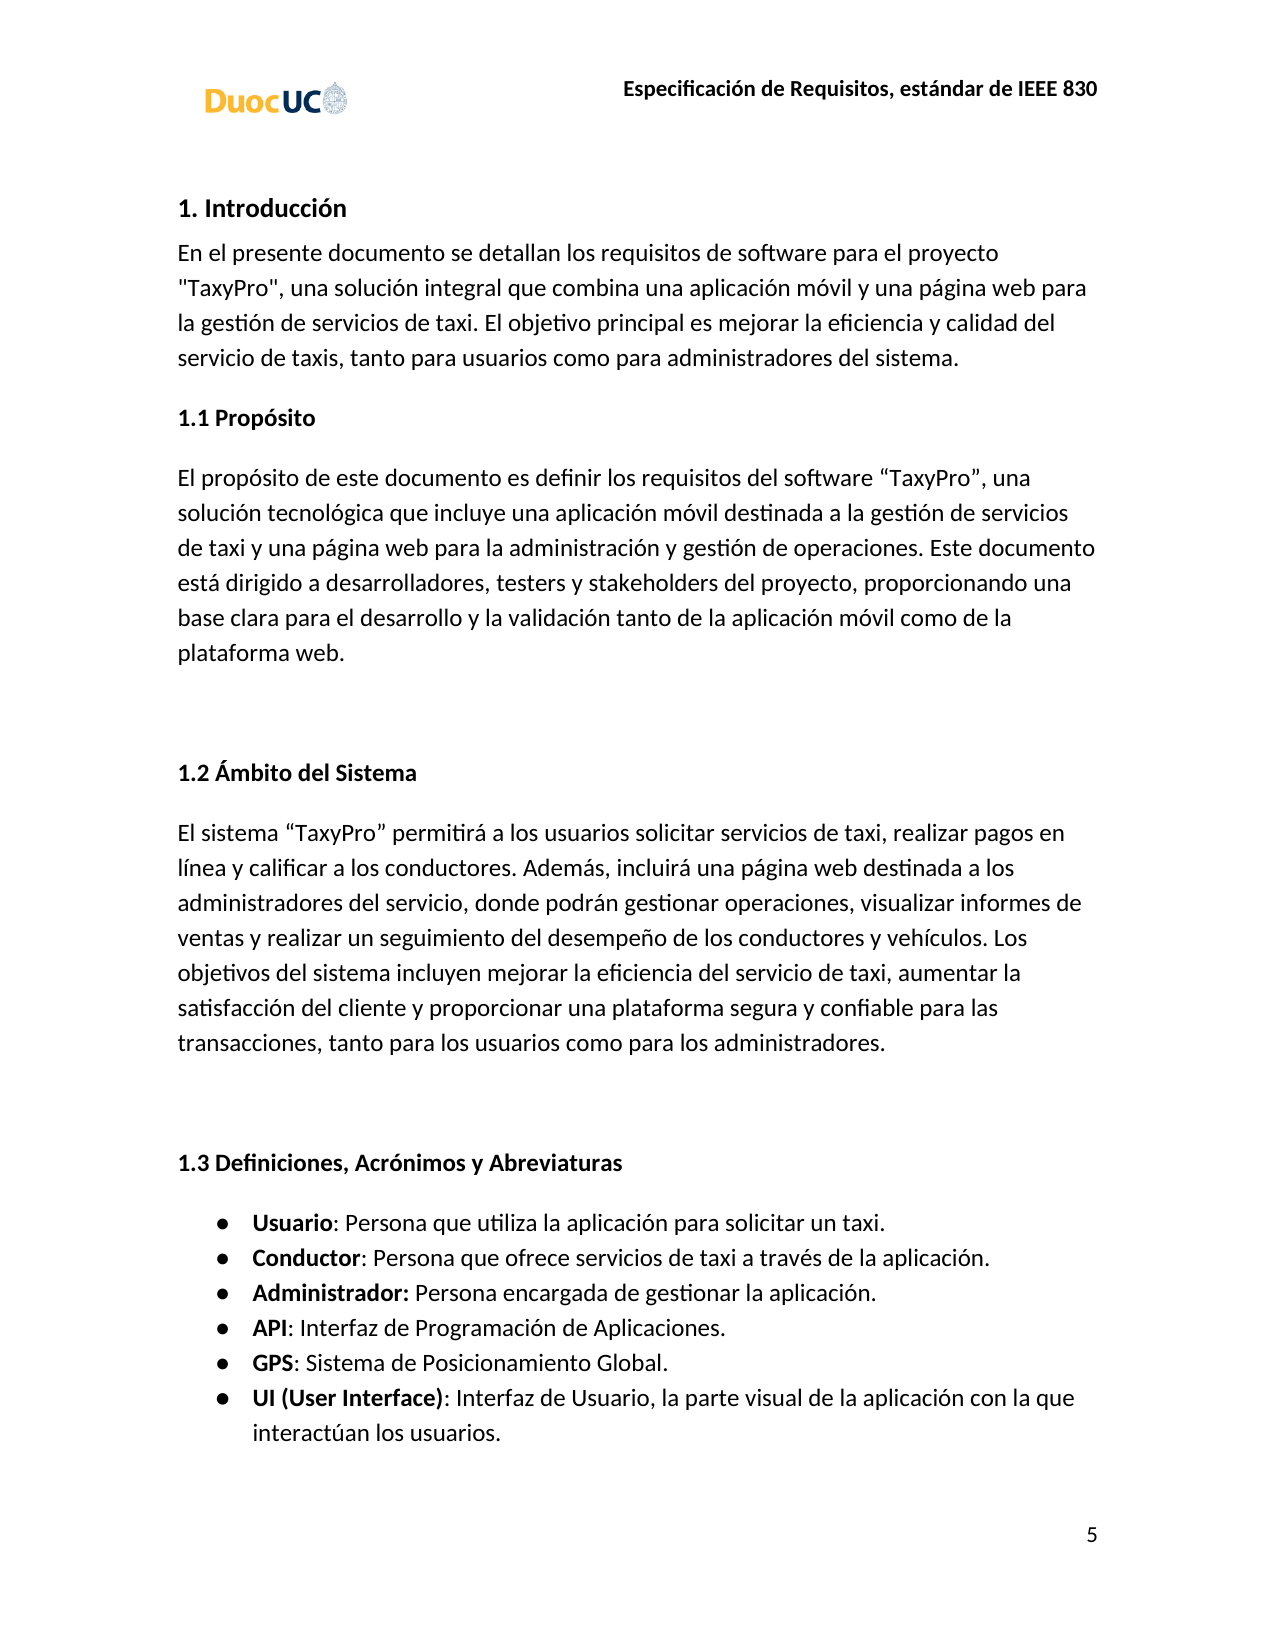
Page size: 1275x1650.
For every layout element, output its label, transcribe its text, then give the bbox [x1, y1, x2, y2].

list Administrador: Persona encargada de gestionar la aplicación. [215, 1277, 1098, 1308]
list UI (User Interface): Interfaz de Usuario, la parte visual de la aplicación con la que interactúan los usuarios. [215, 1382, 1098, 1448]
text El propósito de este documento es definir los requisitos del software “TaxyPro”, una solución tecnológica que incluye una aplicación móvil destinada a la gestión de servicios de taxi y una página web para la administración y gestión de operaciones. Este documento está dirigido a desarrolladores, testers y stakeholders del proyecto, proporcionando una base clara para el desarrollo y la validación tanto de la aplicación móvil como de la plataforma web. [177, 462, 1098, 668]
text En el presente documento se detallan los requisitos de software para el proyecto "TaxyPro", una solución integral que combina una aplicación móvil y una página web para la gestión de servicios de taxi. El objetivo principal es mejorar la eficiencia y calidad del servicio de taxis, tanto para usuarios como para administradores del sistema. [177, 237, 1098, 373]
text El sistema “TaxyPro” permitirá a los usuarios solicitar servicios de taxi, realizar pagos en línea y calificar a los conductores. Además, incluirá una página web destinada a los administradores del servicio, donde podrán gestionar operaciones, visualizar informes de ventas y realizar un seguimiento del desempeño de los conductores y vehículos. Los objetivos del sistema incluyen mejorar la eficiencia del servicio de taxi, aumentar la satisfacción del cliente y proporcionar una plataforma segura y confiable para las transacciones, tanto para los usuarios como para los administradores. [177, 817, 1098, 1058]
list Conductor: Persona que ofrece servicios de taxi a través de la aplicación. [215, 1242, 1098, 1273]
picture [198, 78, 352, 117]
list GPS: Sistema de Posicionamiento Global. [215, 1347, 1098, 1378]
list API: Interfaz de Programación de Aplicaciones. [215, 1312, 1098, 1343]
subtitle 1.1 Propósito [177, 402, 1098, 433]
subtitle 1.2 Ámbito del Sistema [177, 757, 1098, 788]
subtitle 1. Introducción [177, 191, 1098, 224]
list Usuario: Persona que utiliza la aplicación para solicitar un taxi. [215, 1207, 1098, 1238]
subtitle 1.3 Definiciones, Acrónimos y Abreviaturas [177, 1147, 1098, 1178]
